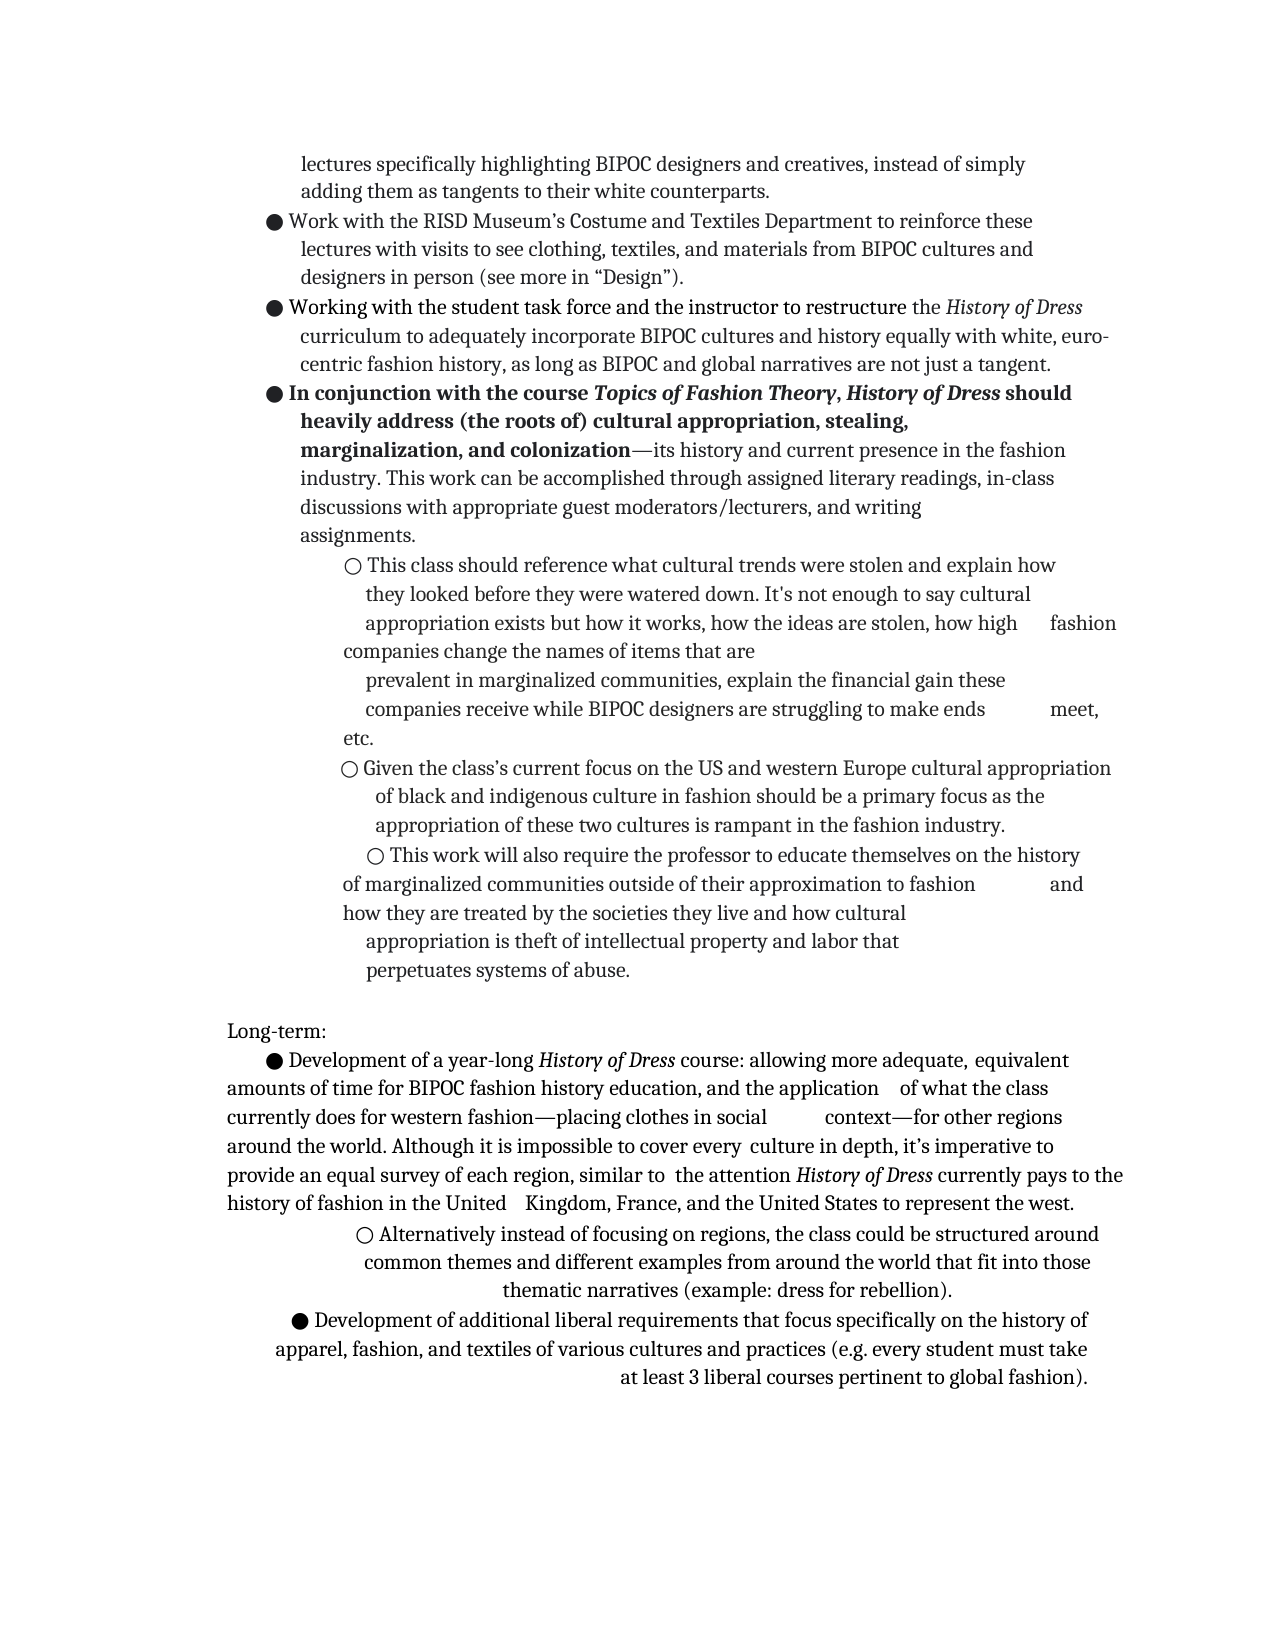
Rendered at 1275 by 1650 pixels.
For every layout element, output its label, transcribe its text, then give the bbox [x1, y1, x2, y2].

text ● Working with the student task force and the instructor to restructure the History of Dress curriculum to adequately incorporate BIPOC cultures and history equally with white, euro-centric fashion history, as long as BIPOC and global narratives are not just a tangent. [265, 292, 1125, 377]
text ○ This class should reference what cultural trends were stolen and explain how they looked before they were watered down. It's not enough to say cultural appropriation exists but how it works, how the ideas are stolen, how high fashion companies change the names of items that are prevalent in marginalized communities, explain the financial gain these companies receive while BIPOC designers are struggling to make ends meet, etc. [343, 549, 1125, 751]
text ○ Alternatively instead of focusing on regions, the class could be structured around common themes and different examples from around the world that fit into those thematic narratives (example: dress for rebellion). [345, 1218, 1110, 1303]
text Long-term: ● Development of a year-long History of Dress course: allowing more adequate, equivalent amounts of time for BIPOC fashion history education, and the application of what the class currently does for western fashion—placing clothes in social context—for other regions around the world. Although it is impossible to cover every culture in depth, it’s imperative to provide an equal survey of each region, similar to the attention History of Dress currently pays to the history of fashion in the United Kingdom, France, and the United States to represent the west. [227, 1015, 1125, 1217]
text ○ This work will also require the professor to educate themselves on the history of marginalized communities outside of their approximation to fashion and how they are treated by the societies they live and how cultural appropriation is theft of intellectual property and labor that perpetuates systems of abuse. [343, 839, 1095, 984]
text ● Development of additional liberal requirements that focus specifically on the history of apparel, fashion, and textiles of various cultures and practices (e.g. every student must take at least 3 liberal courses pertinent to global fashion). [270, 1305, 1088, 1390]
text ● Work with the RISD Museum’s Costume and Textiles Department to reinforce these lectures with visits to see clothing, textiles, and materials from BIPOC cultures and designers in person (see more in “Design”). [265, 205, 1050, 290]
text lectures specifically highlighting BIPOC designers and creatives, instead of simply adding them as tangents to their white counterparts. [301, 150, 1035, 204]
text ○ Given the class’s current focus on the US and western Europe cultural appropriation of black and indigenous culture in fashion should be a primary focus as the appropriation of these two cultures is rampant in the fashion industry. [340, 752, 1125, 838]
text ● In conjunction with the course Topics of Fashion Theory, History of Dress should heavily address (the roots of) cultural appropriation, stealing, marginalization, and colonization—its history and current presence in the fashion industry. This work can be accomplished through assigned literary readings, in-class discussions with appropriate guest moderators/lecturers, and writing assignments. [265, 377, 1125, 548]
